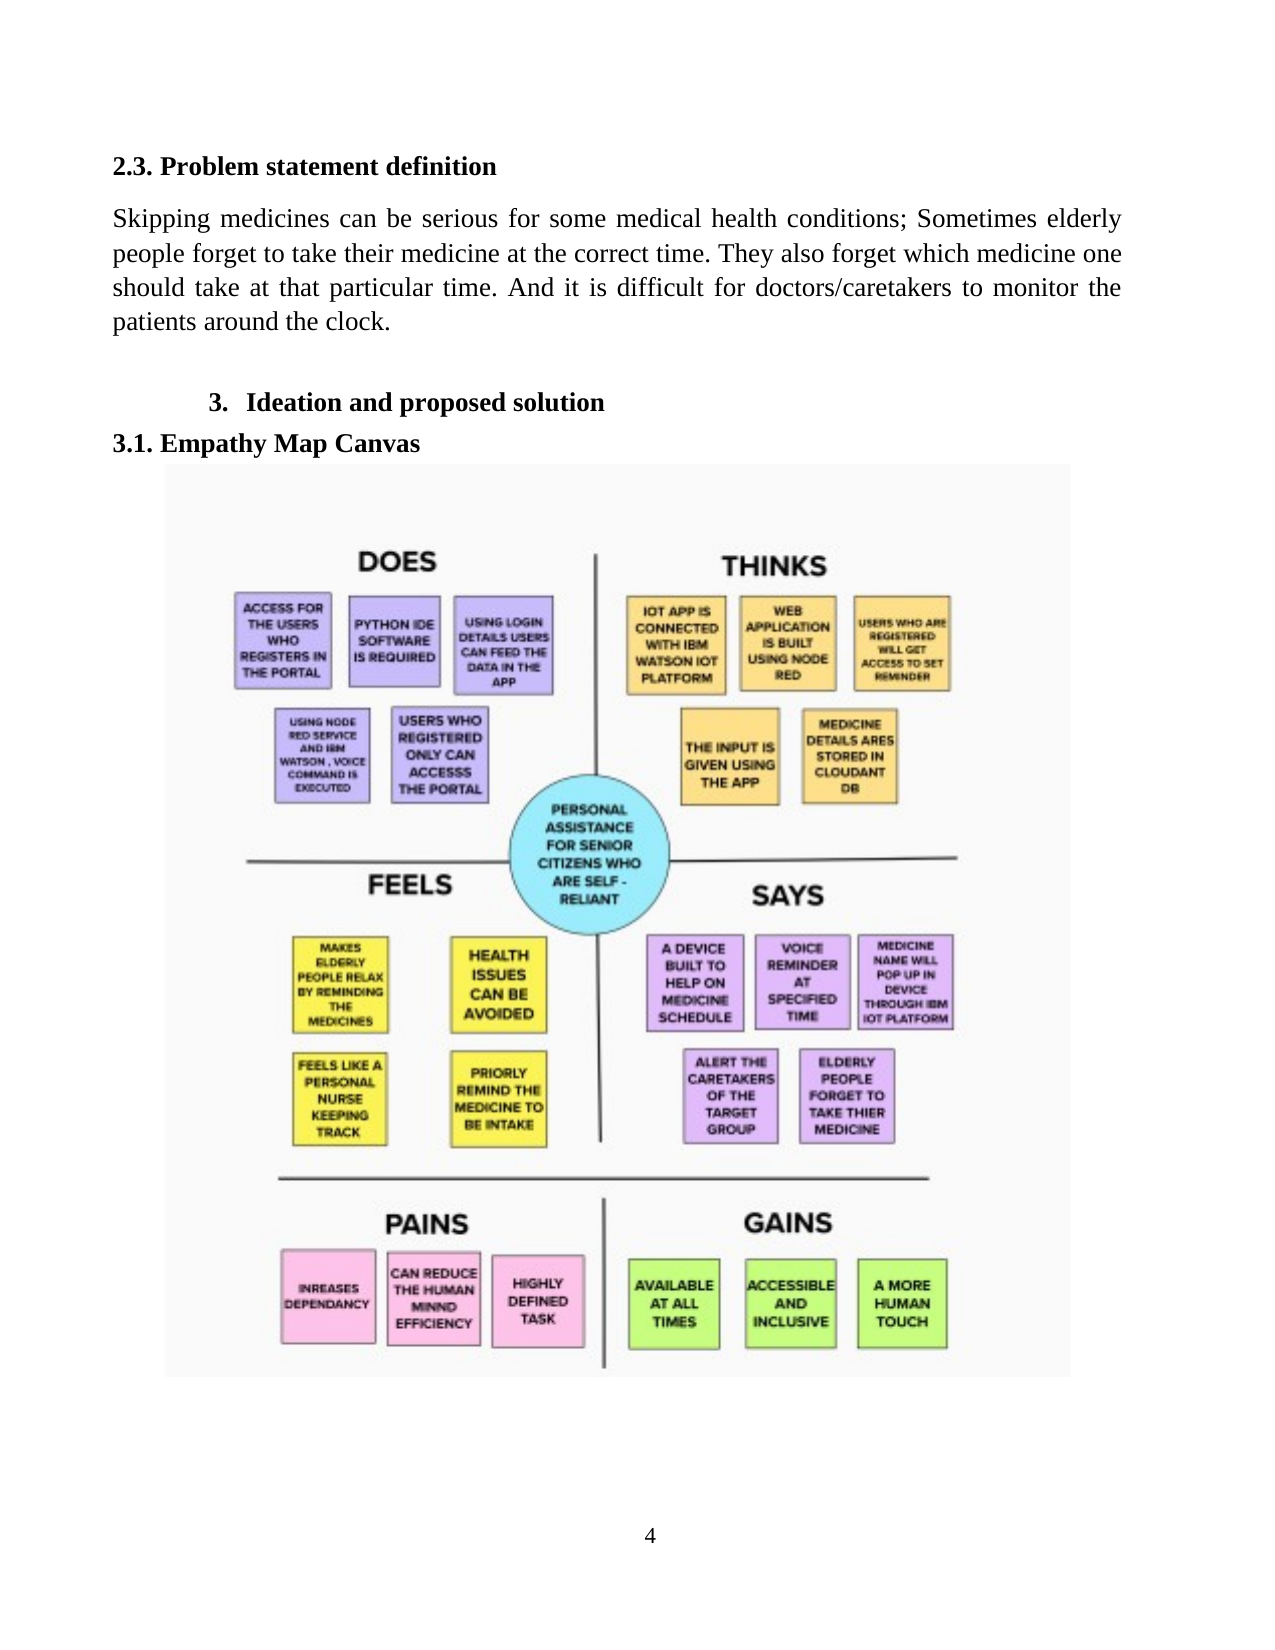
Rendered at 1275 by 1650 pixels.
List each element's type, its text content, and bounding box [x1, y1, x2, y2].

subtitle Problem statement definition [112, 150, 1254, 181]
list Empathy Map Canvas [112, 427, 1254, 458]
text Skipping medicines can be serious for some medical health conditions; Sometimes elderly people forget to take their medicine at the correct time. They also forget which medicine one should take at that particular time. And it is difficult for doctors/caretakers to monitor the patients around the clock. [112, 202, 1123, 336]
picture [164, 464, 1071, 1377]
subtitle Ideation and proposed solution [208, 386, 1254, 417]
